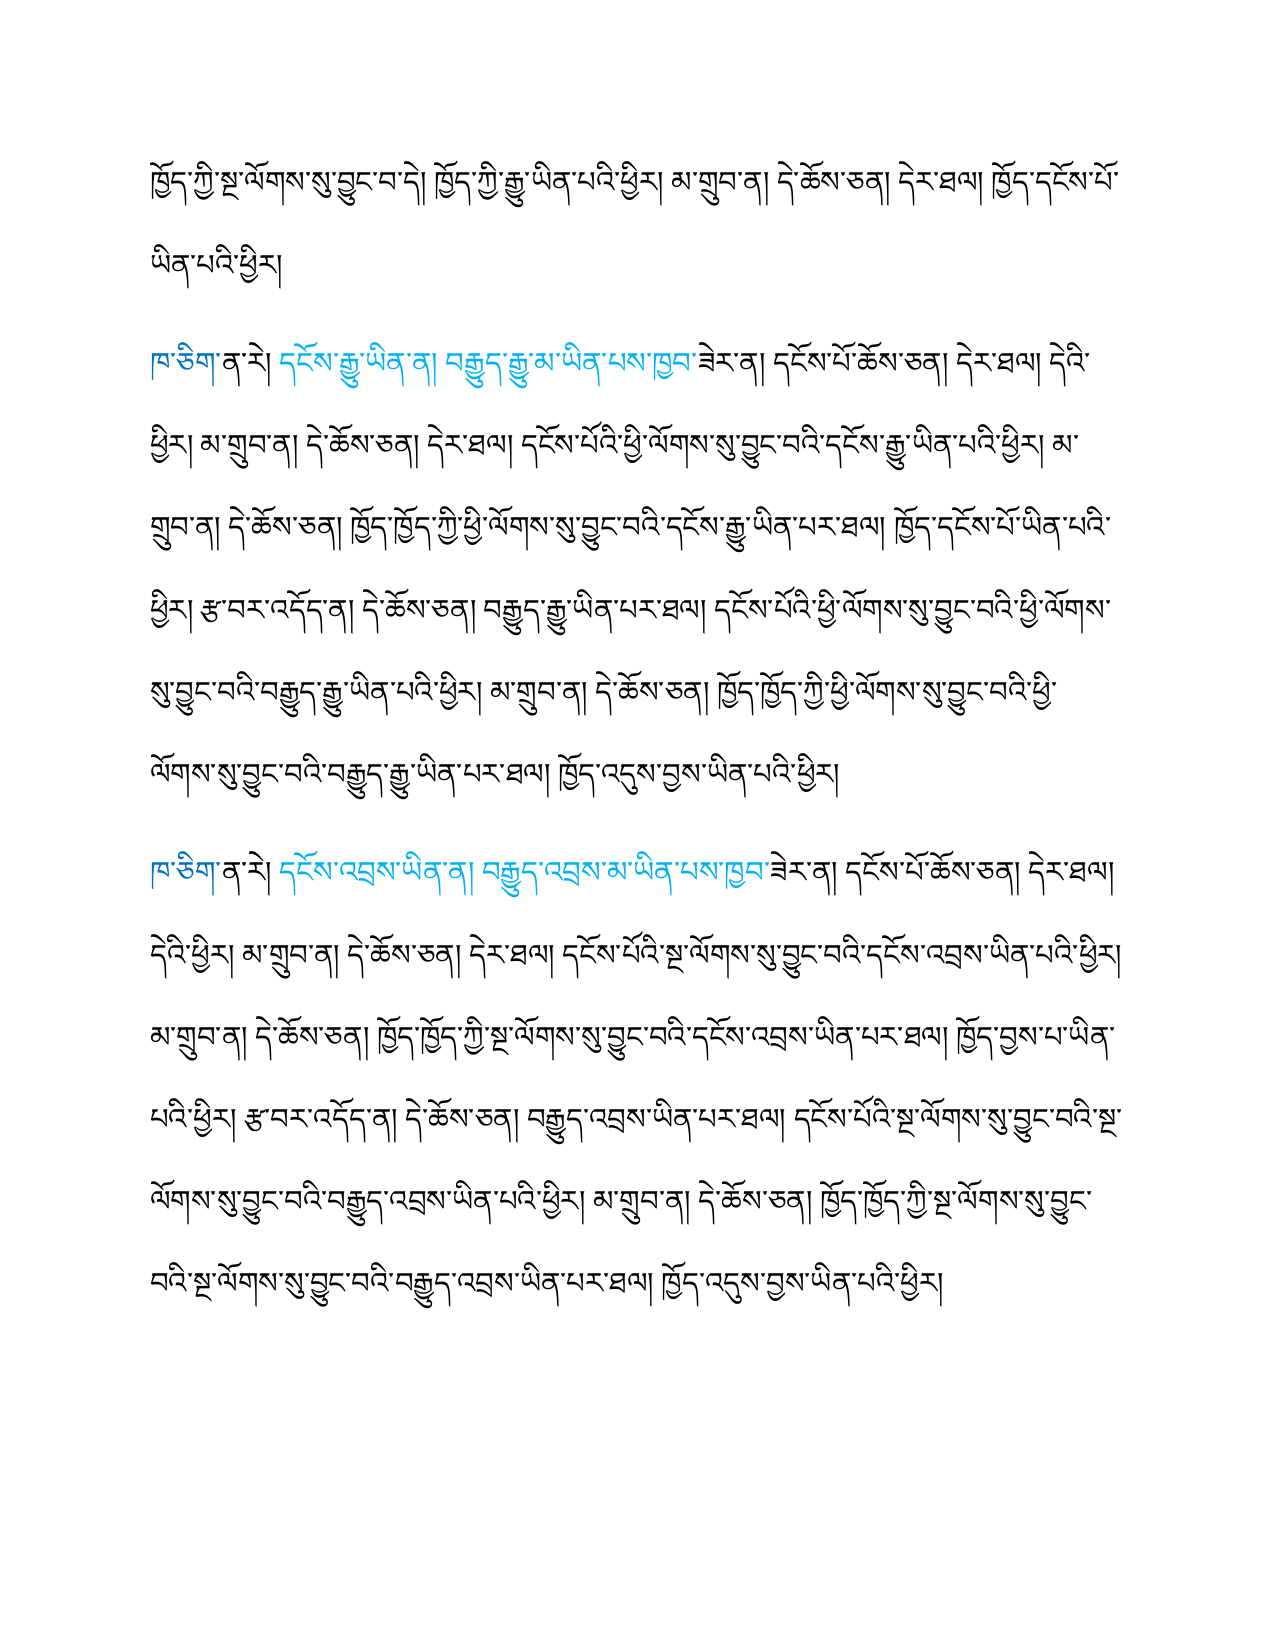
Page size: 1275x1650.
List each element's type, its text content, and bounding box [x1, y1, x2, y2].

text ཁ་ཅིག་ན་རེ། དངོས་འབྲས་ཡིན་ན། བརྒྱུད་འབྲས་མ་ཡིན་པས་ཁྱབ་ཟེར་ན། དངོས་པོ་ཆོས་ཅན། དེར་ཐལ། དེའི་ཕྱིར། མ་གྲུབ་ན། དེ་ཆོས་ཅན། དེར་ཐལ། དངོས་པོའི་སྔ་ལོགས་སུ་བྱུང་བའི་དངོས་འབྲས་ཡིན་པའི་ཕྱིར། མ་གྲུབ་ན། དེ་ཆོས་ཅན། ཁྱོད་ཁྱོད་ཀྱི་སྔ་ལོགས་སུ་བྱུང་བའི་དངོས་འབྲས་ཡིན་པར་ཐལ། ཁྱོད་བྱས་པ་ཡིན་པའི་ཕྱིར། རྩ་བར་འདོད་ན། དེ་ཆོས་ཅན། བརྒྱུད་འབྲས་ཡིན་པར་ཐལ། དངོས་པོའི་སྔ་ལོགས་སུ་བྱུང་བའི་སྔ་ལོགས་སུ་བྱུང་བའི་བརྒྱུད་འབྲས་ཡིན་པའི་ཕྱིར། མ་གྲུབ་ན། དེ་ཆོས་ཅན། ཁྱོད་ཁྱོད་ཀྱི་སྔ་ལོགས་སུ་བྱུང་བའི་སྔ་ལོགས་སུ་བྱུང་བའི་བརྒྱུད་འབྲས་ཡིན་པར་ཐལ། ཁྱོད་འདུས་བྱས་ཡིན་པའི་ཕྱིར། [150, 840, 1125, 1332]
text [150, 150, 1125, 314]
text ཁ་ཅིག་ན་རེ། དངོས་རྒྱུ་ཡིན་ན། བརྒྱུད་རྒྱུ་མ་ཡིན་པས་ཁྱབ་ཟེར་ན། དངོས་པོ་ཆོས་ཅན། དེར་ཐལ། དེའི་ཕྱིར། མ་གྲུབ་ན། དེ་ཆོས་ཅན། དེར་ཐལ། དངོས་པོའི་ཕྱི་ལོགས་སུ་བྱུང་བའི་དངོས་རྒྱུ་ཡིན་པའི་ཕྱིར། མ་གྲུབ་ན། དེ་ཆོས་ཅན། ཁྱོད་ཁྱོད་ཀྱི་ཕྱི་ལོགས་སུ་བྱུང་བའི་དངོས་རྒྱུ་ཡིན་པར་ཐལ། ཁྱོད་དངོས་པོ་ཡིན་པའི་ཕྱིར། རྩ་བར་འདོད་ན། དེ་ཆོས་ཅན། བརྒྱུད་རྒྱུ་ཡིན་པར་ཐལ། དངོས་པོའི་ཕྱི་ལོགས་སུ་བྱུང་བའི་ཕྱི་ལོགས་སུ་བྱུང་བའི་བརྒྱུད་རྒྱུ་ཡིན་པའི་ཕྱིར། མ་གྲུབ་ན། དེ་ཆོས་ཅན། ཁྱོད་ཁྱོད་ཀྱི་ཕྱི་ལོགས་སུ་བྱུང་བའི་ཕྱི་ལོགས་སུ་བྱུང་བའི་བརྒྱུད་རྒྱུ་ཡིན་པར་ཐལ། ཁྱོད་འདུས་བྱས་ཡིན་པའི་ཕྱིར། [150, 331, 1125, 823]
